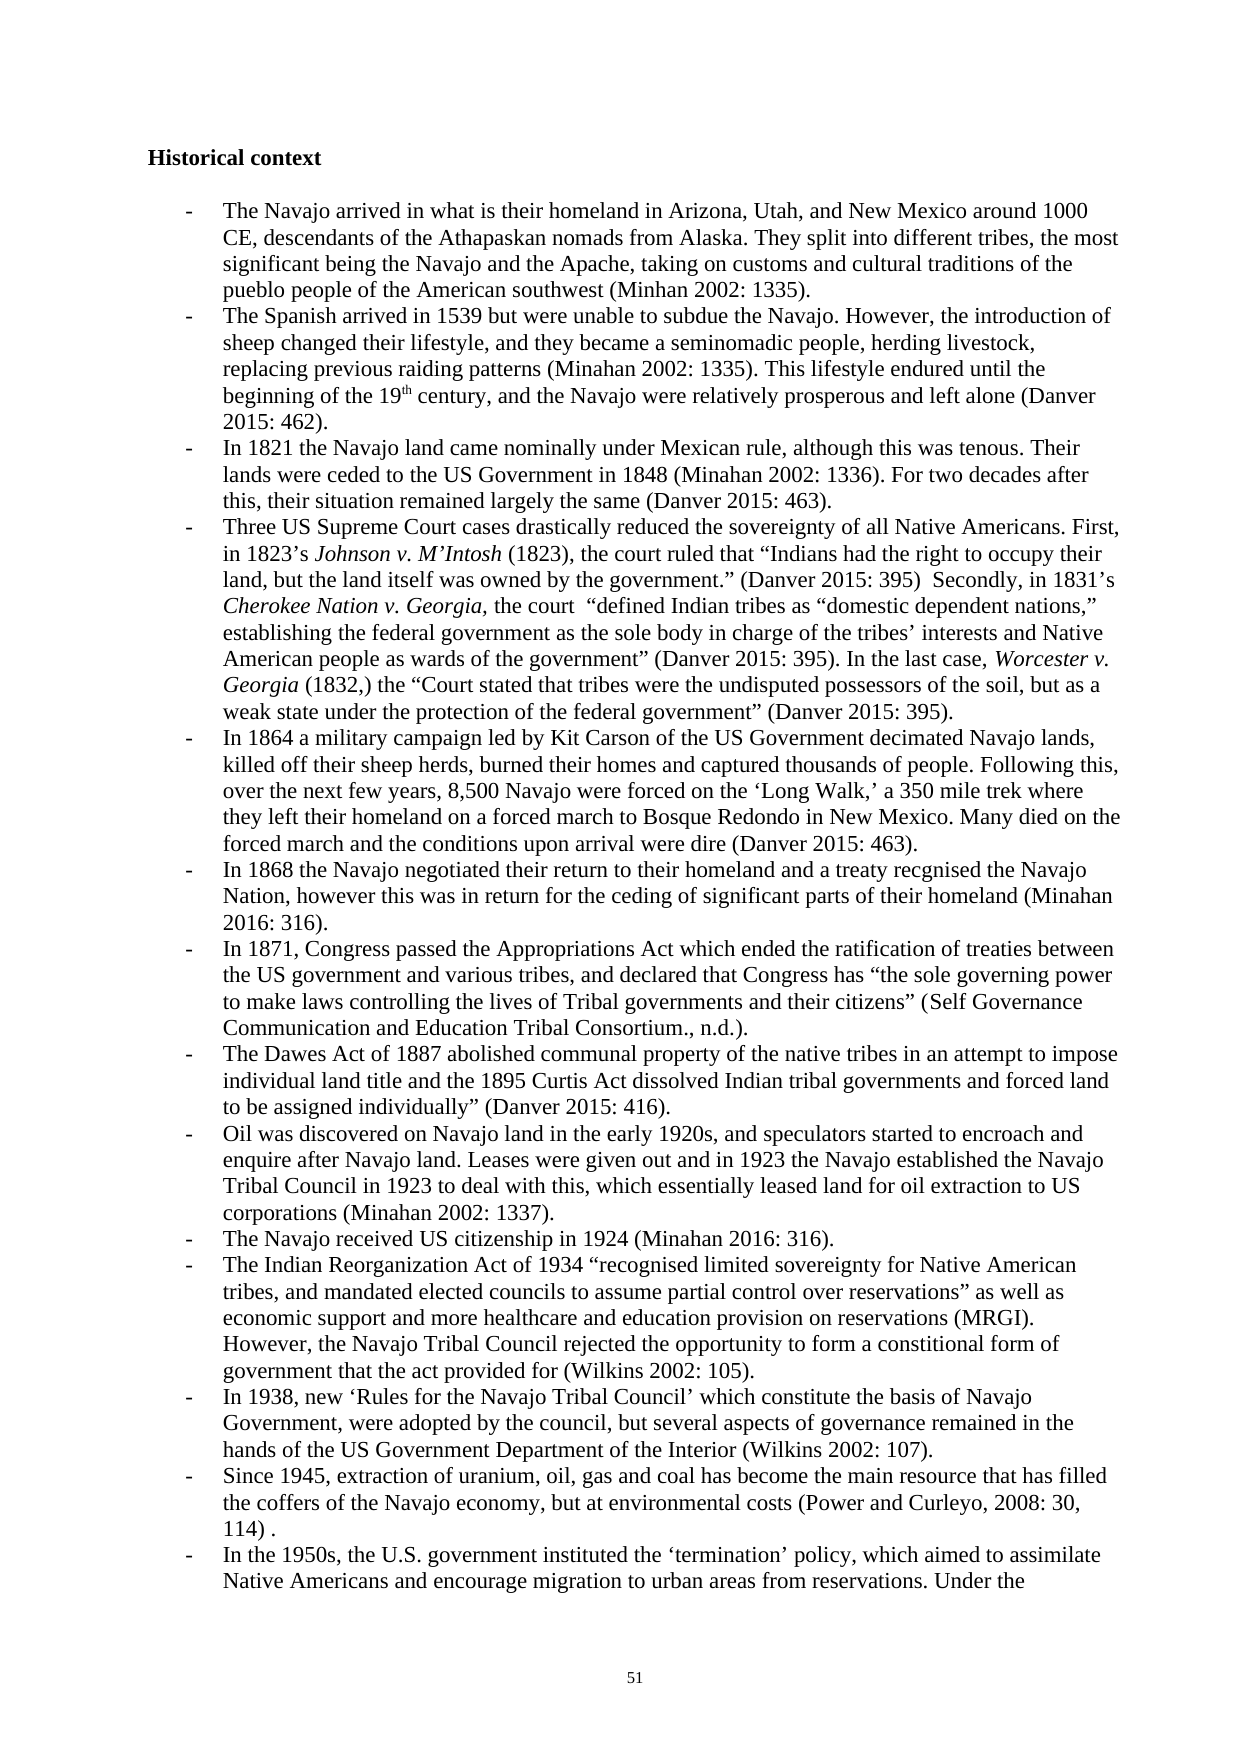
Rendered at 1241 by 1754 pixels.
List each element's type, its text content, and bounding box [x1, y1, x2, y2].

list In 1871, Congress passed the Appropriations Act which ended the ratification of treaties between the US government and various tribes, and declared that Congress has “the sole governing power to make laws controlling the lives of Tribal governments and their citizens” (Self Governance Communication and Education Tribal Consortium., n.d.). [185, 935, 1122, 1041]
list The Dawes Act of 1887 abolished communal property of the native tribes in an attempt to impose individual land title and the 1895 Curtis Act dissolved Indian tribal governments and forced land to be assigned individually” (Danver 2015: 416). [185, 1041, 1122, 1119]
list In 1864 a military campaign led by Kit Carson of the US Government decimated Navajo lands, killed off their sheep herds, burned their homes and captured thousands of people. Following this, over the next few years, 8,500 Navajo were forced on the ‘Long Walk,’ a 350 mile trek where they left their homeland on a forced march to Bosque Redondo in New Mexico. Many died on the forced march and the conditions upon arrival were dire (Danver 2015: 463). [185, 724, 1122, 856]
list Since 1945, extraction of uranium, oil, gas and coal has become the main resource that has filled the coffers of the Navajo economy, but at environmental costs (Power and Curleyo, 2008: 30, 114) . [185, 1462, 1122, 1541]
list The Spanish arrived in 1539 but were unable to subdue the Navajo. However, the introduction of sheep changed their lifestyle, and they became a seminomadic people, herding livestock, replacing previous raiding patterns (Minahan 2002: 1335). This lifestyle endured until the beginning of the 19th century, and the Navajo were relatively prosperous and left alone (Danver 2015: 462). [185, 303, 1122, 434]
list Three US Supreme Court cases drastically reduced the sovereignty of all Native Americans. First, in 1823’s Johnson v. M’Intosh (1823), the court ruled that “Indians had the right to occupy their land, but the land itself was owned by the government.” (Danver 2015: 395) Secondly, in 1831’s Cherokee Nation v. Georgia, the court “defined Indian tribes as “domestic dependent nations,” establishing the federal government as the sole body in charge of the tribes’ interests and Native American people as wards of the government” (Danver 2015: 395). In the last case, Worcester v. Georgia (1832,) the “Court stated that tribes were the undisputed possessors of the soil, but as a weak state under the protection of the federal government” (Danver 2015: 395). [185, 513, 1122, 724]
list In 1868 the Navajo negotiated their return to their homeland and a treaty recgnised the Navajo Nation, however this was in return for the ceding of significant parts of their homeland (Minahan 2016: 316). [185, 856, 1122, 935]
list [185, 1541, 1122, 1594]
text Historical context [148, 144, 1122, 171]
list Oil was discovered on Navajo land in the early 1920s, and speculators started to encroach and enquire after Navajo land. Leases were given out and in 1923 the Navajo established the Navajo Tribal Council in 1923 to deal with this, which essentially leased land for oil extraction to US corporations (Minahan 2002: 1337). [185, 1119, 1122, 1225]
list The Indian Reorganization Act of 1934 “recognised limited sovereignty for Native American tribes, and mandated elected councils to assume partial control over reservations” as well as economic support and more healthcare and education provision on reservations (MRGI). However, the Navajo Tribal Council rejected the opportunity to form a constitional form of government that the act provided for (Wilkins 2002: 105). [185, 1251, 1122, 1383]
list The Navajo received US citizenship in 1924 (Minahan 2016: 316). [185, 1225, 1122, 1251]
list In 1821 the Navajo land came nominally under Mexican rule, although this was tenous. Their lands were ceded to the US Government in 1848 (Minahan 2002: 1336). For two decades after this, their situation remained largely the same (Danver 2015: 463). [185, 434, 1122, 513]
list In 1938, new ‘Rules for the Navajo Tribal Council’ which constitute the basis of Navajo Government, were adopted by the council, but several aspects of governance remained in the hands of the US Government Department of the Interior (Wilkins 2002: 107). [185, 1383, 1122, 1462]
list The Navajo arrived in what is their homeland in Arizona, Utah, and New Mexico around 1000 CE, descendants of the Athapaskan nomads from Alaska. They split into different tribes, the most significant being the Navajo and the Apache, taking on customs and cultural traditions of the pueblo people of the American southwest (Minhan 2002: 1335). [185, 197, 1122, 303]
